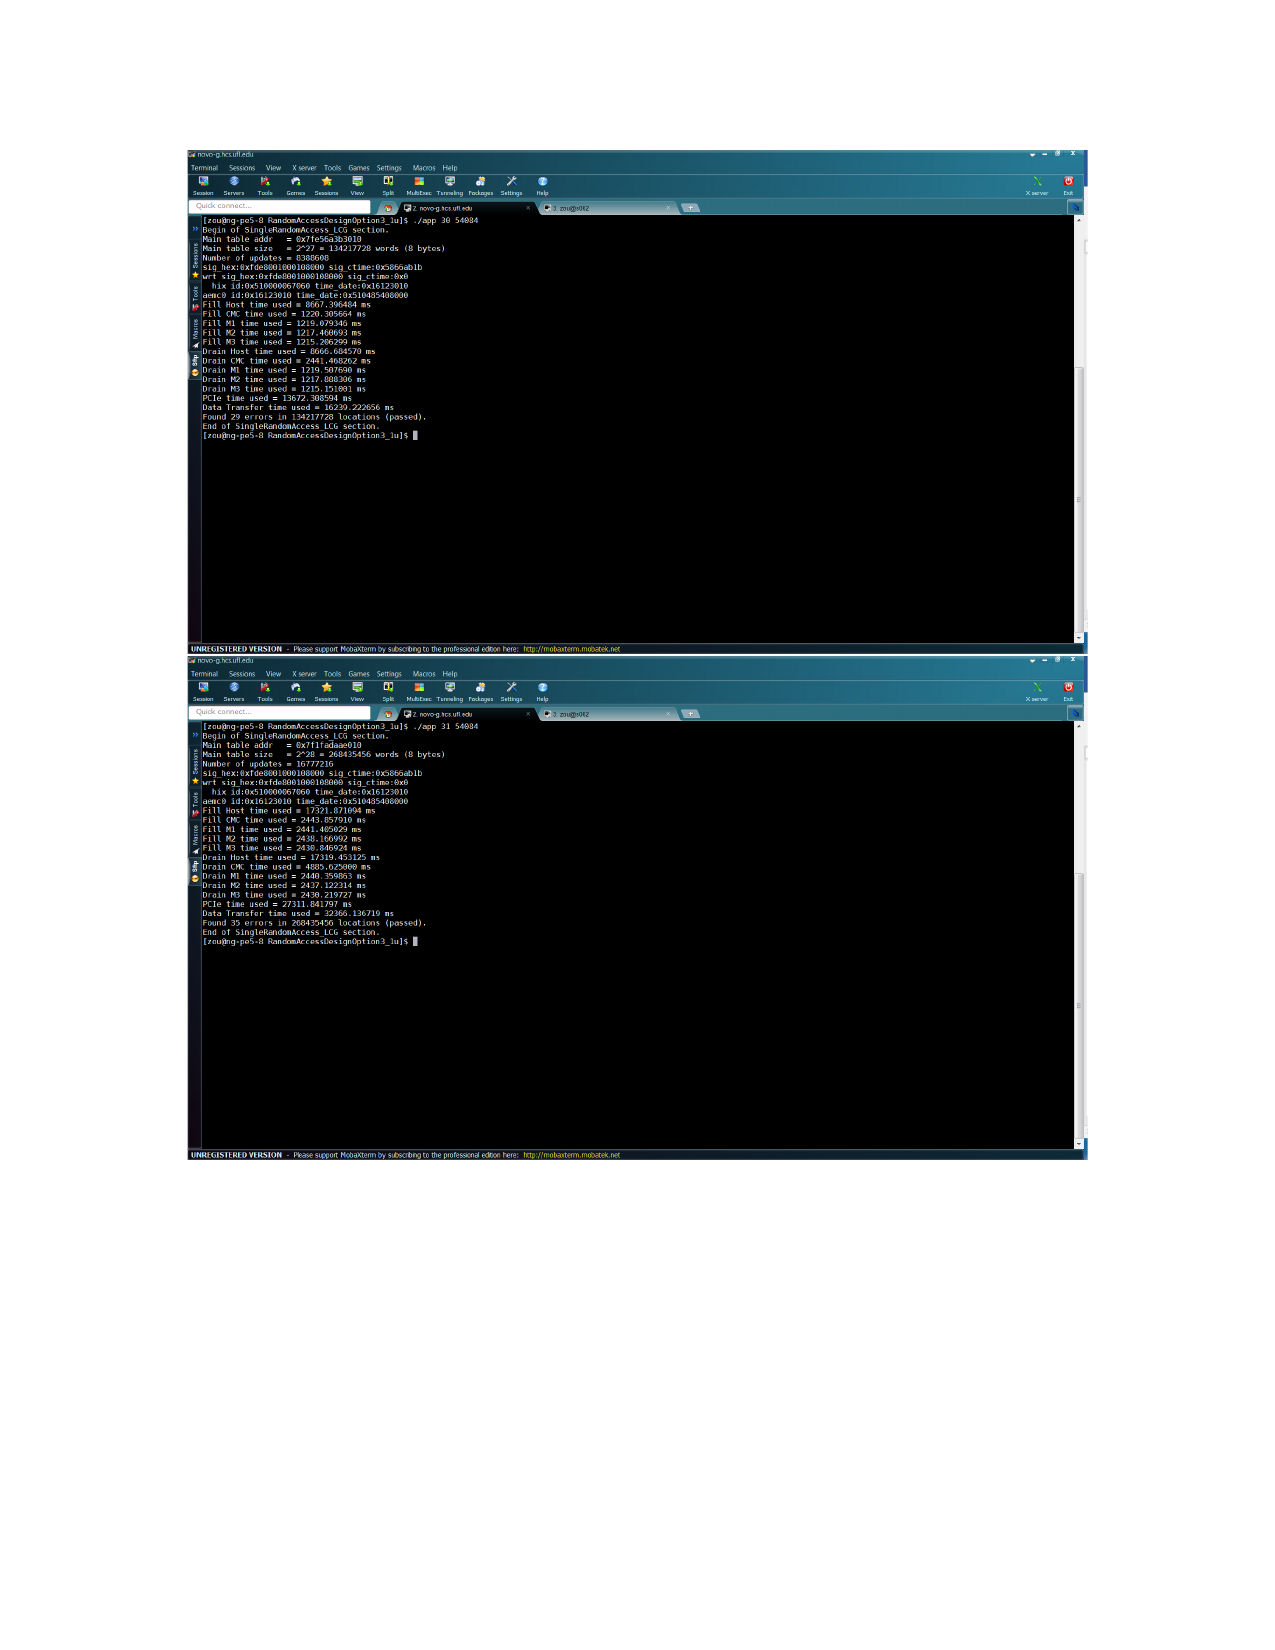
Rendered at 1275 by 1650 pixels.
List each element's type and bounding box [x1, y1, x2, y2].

picture [187, 150, 1088, 654]
picture [187, 656, 1088, 1160]
